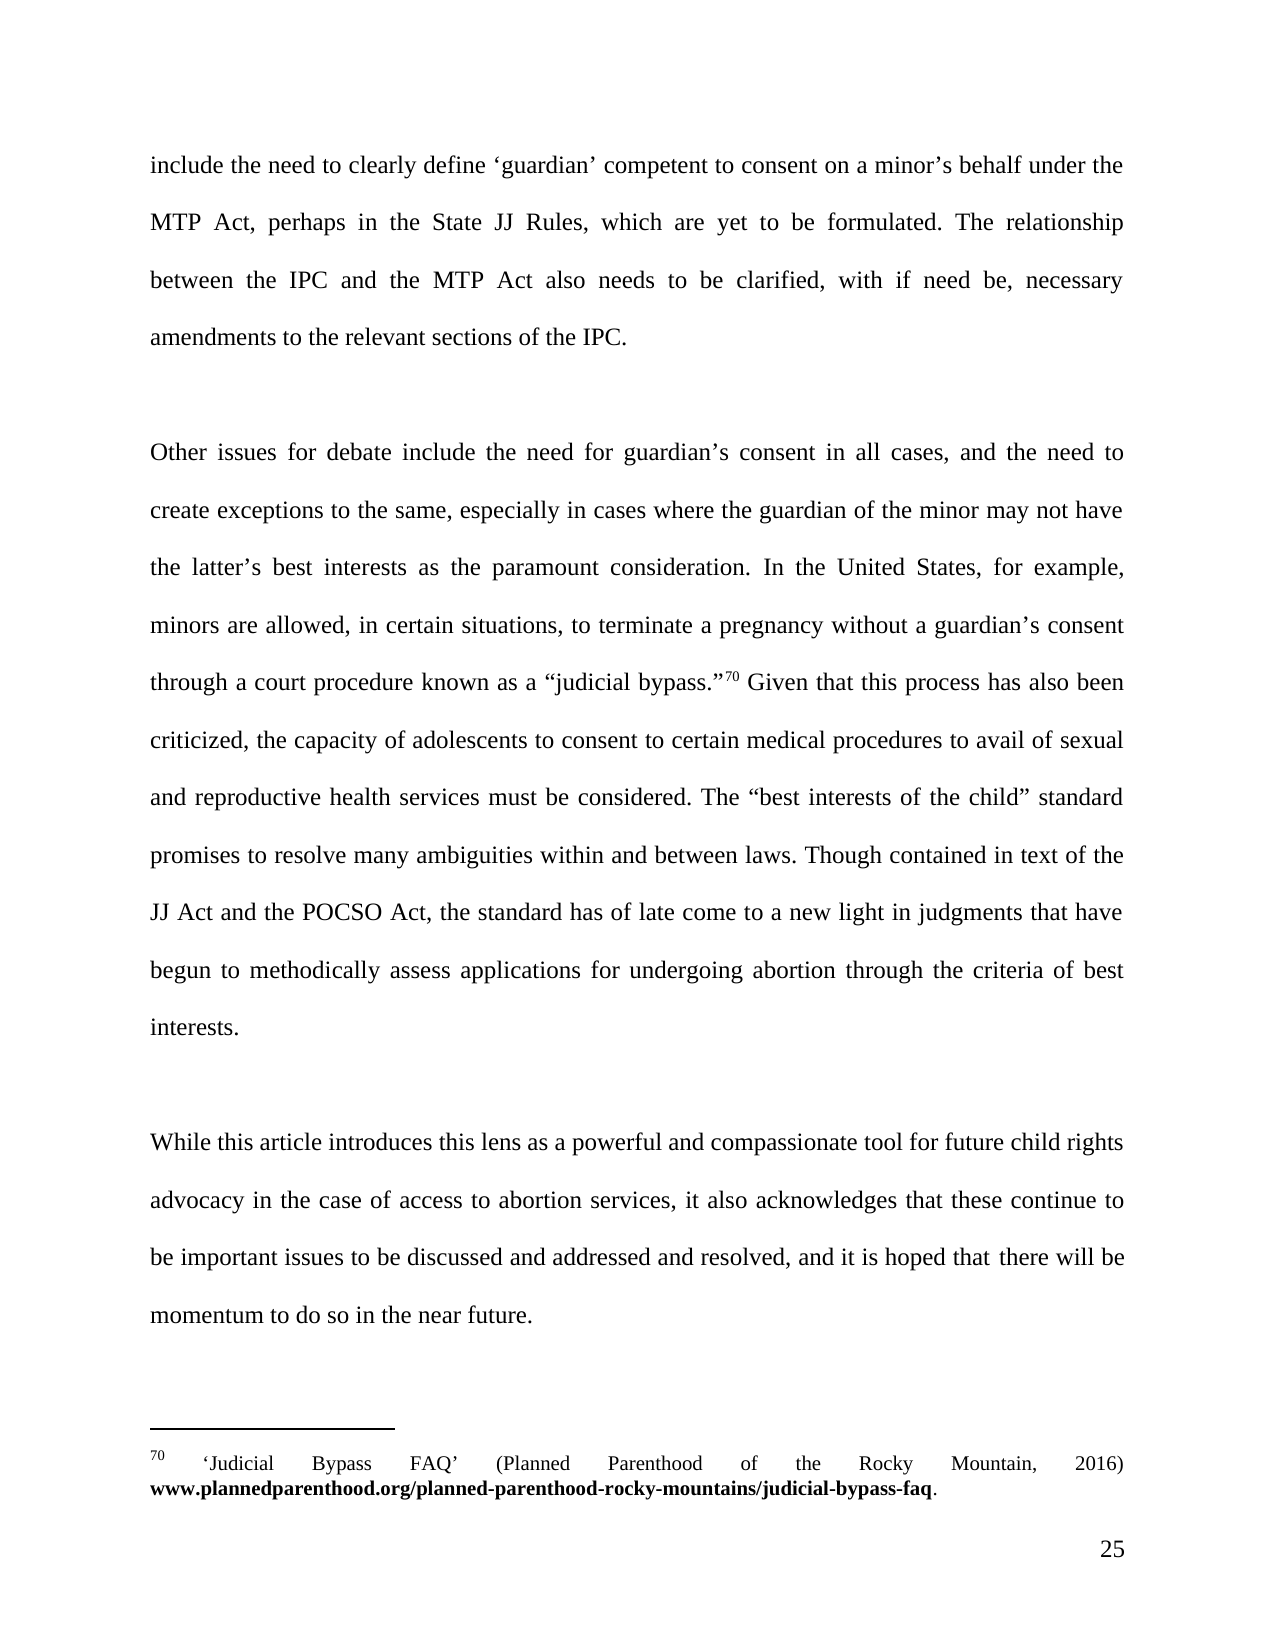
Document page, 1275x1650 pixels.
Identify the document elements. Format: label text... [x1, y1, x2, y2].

text While this article introduces this lens as a powerful and compassionate tool for future child rights advocacy in the case of access to abortion services, it also acknowledges that these continue to be important issues to be discussed and addressed and resolved, and it is hoped that there will be momentum to do so in the near future. [150, 1127, 1125, 1329]
text Other issues for debate include the need for guardian’s consent in all cases, and the need to create exceptions to the same, especially in cases where the guardian of the minor may not have the latter’s best interests as the paramount consideration. In the United States, for example, minors are allowed, in certain situations, to terminate a pregnancy without a guardian’s consent through a court procedure known as a “judicial bypass.” Given that this process has also been criticized, the capacity of adolescents to consent to certain medical procedures to avail of sexual and reproductive health services must be considered. The “best interests of the child” standard promises to resolve many ambiguities within and between laws. Though contained in text of the JJ Act and the POCSO Act, the standard has of late come to a new light in judgments that have begun to methodically assess applications for undergoing abortion through the criteria of best interests. [150, 437, 1125, 1041]
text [150, 150, 1125, 351]
